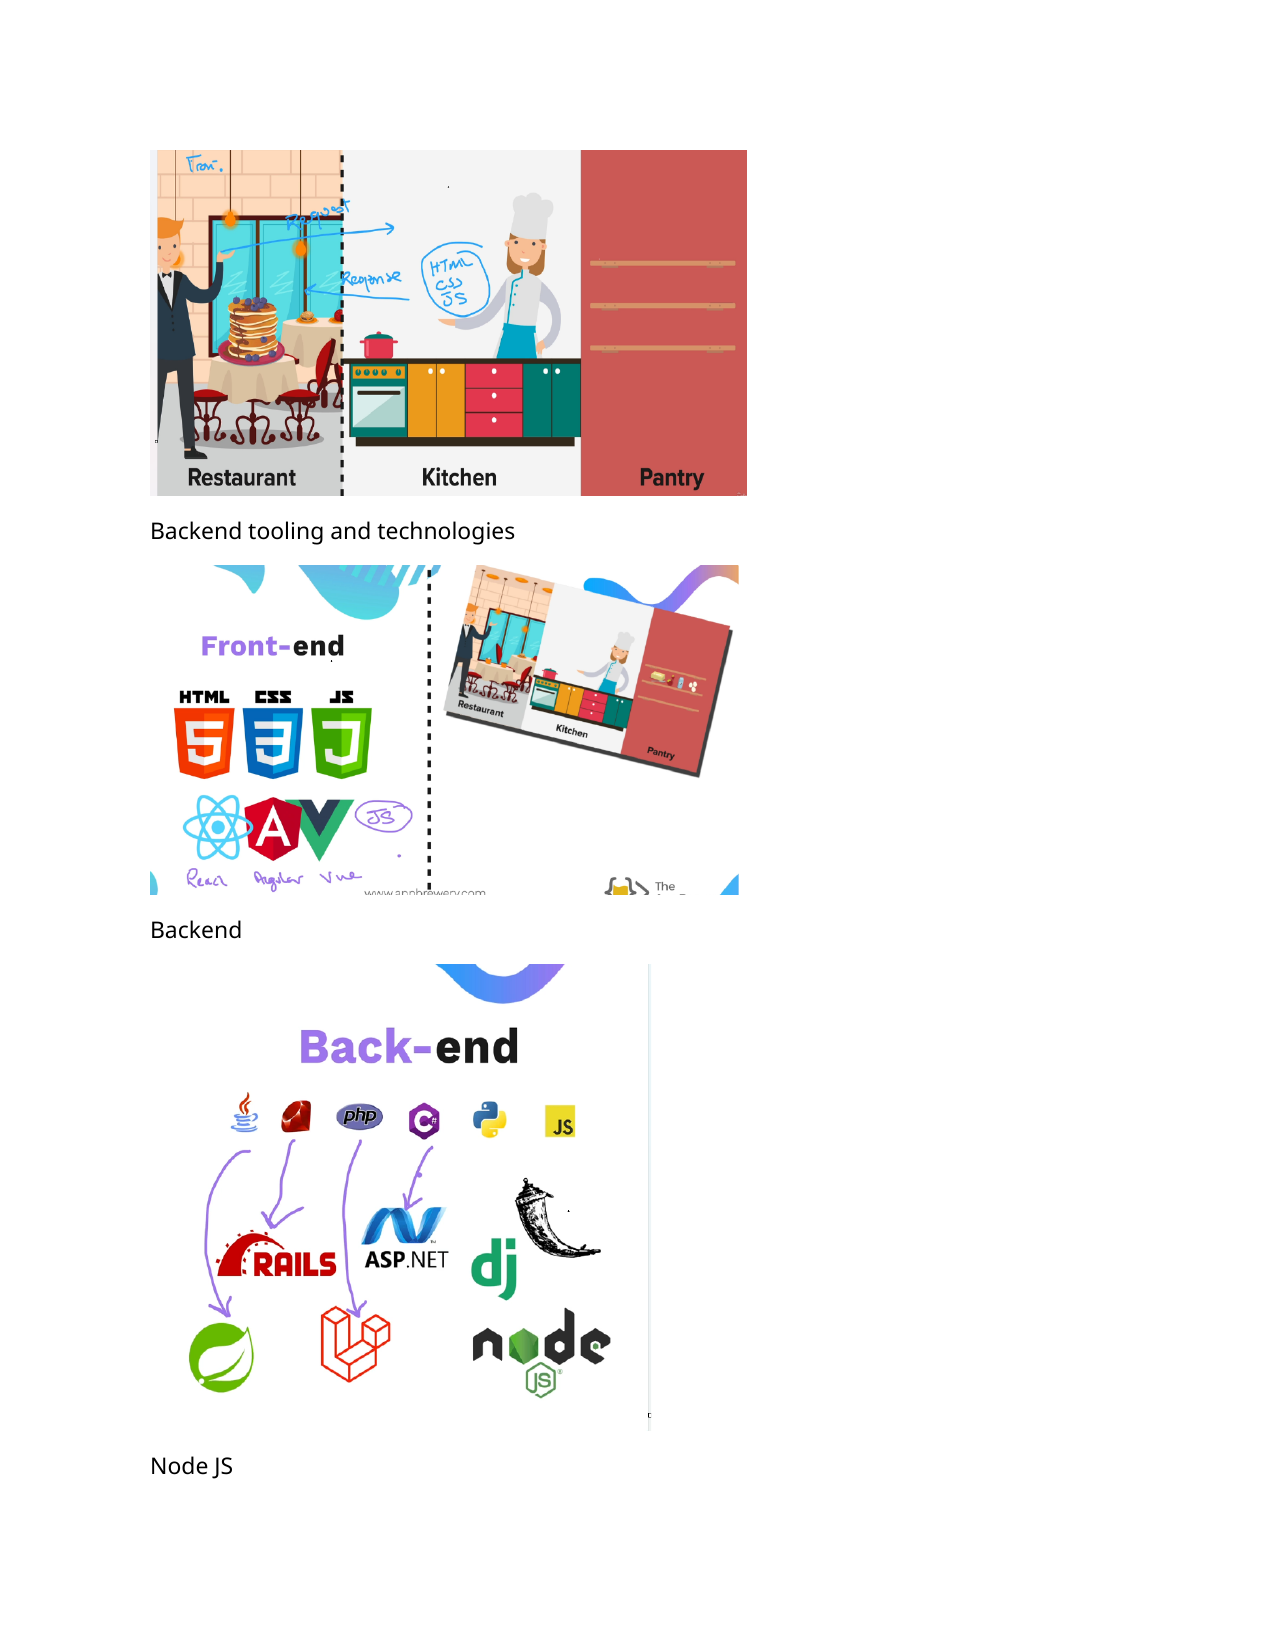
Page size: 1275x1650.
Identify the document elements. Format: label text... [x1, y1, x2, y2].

text Backend [150, 914, 1125, 945]
picture [150, 565, 739, 895]
text Backend tooling and technologies [150, 515, 1125, 546]
picture [150, 964, 652, 1431]
text Node JS [150, 1450, 1125, 1481]
picture [150, 150, 747, 496]
